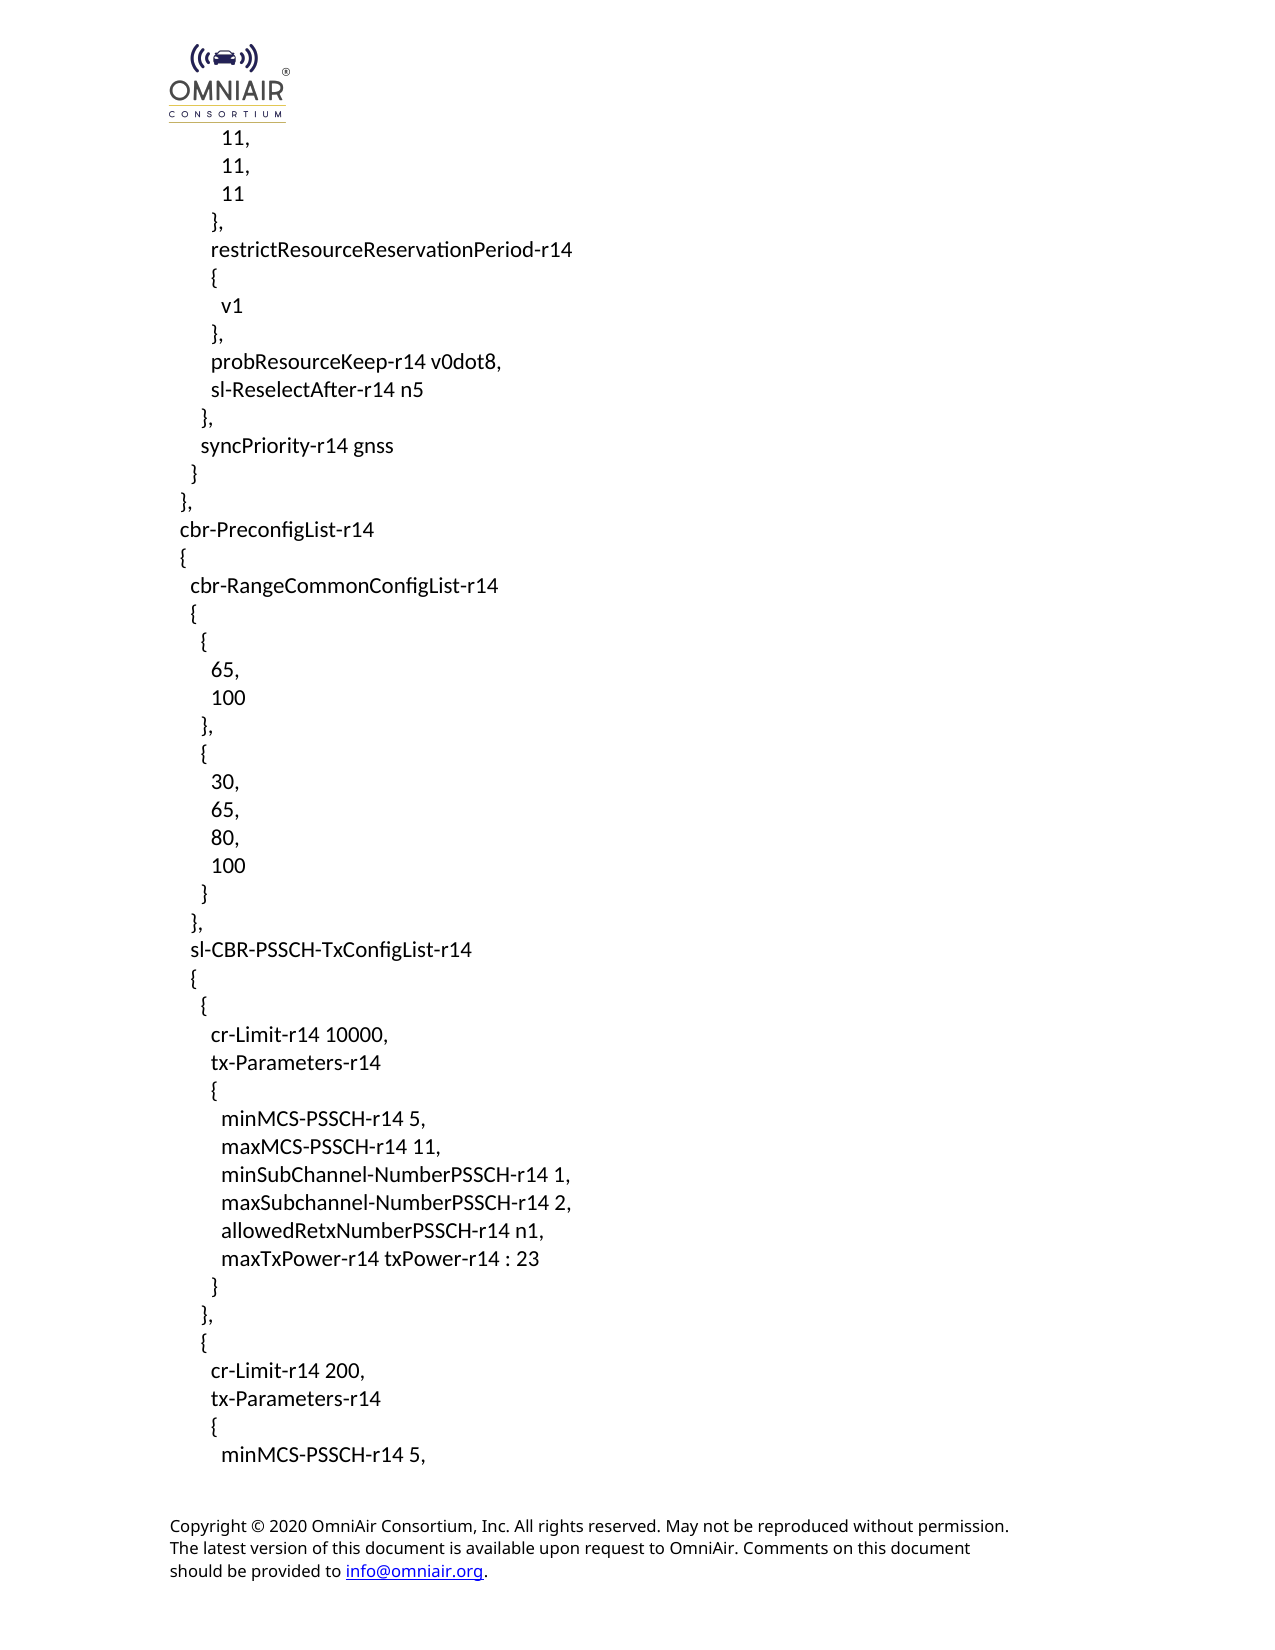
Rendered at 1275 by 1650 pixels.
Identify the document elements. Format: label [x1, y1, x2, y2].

text [169, 123, 1106, 1468]
picture [168, 44, 290, 123]
